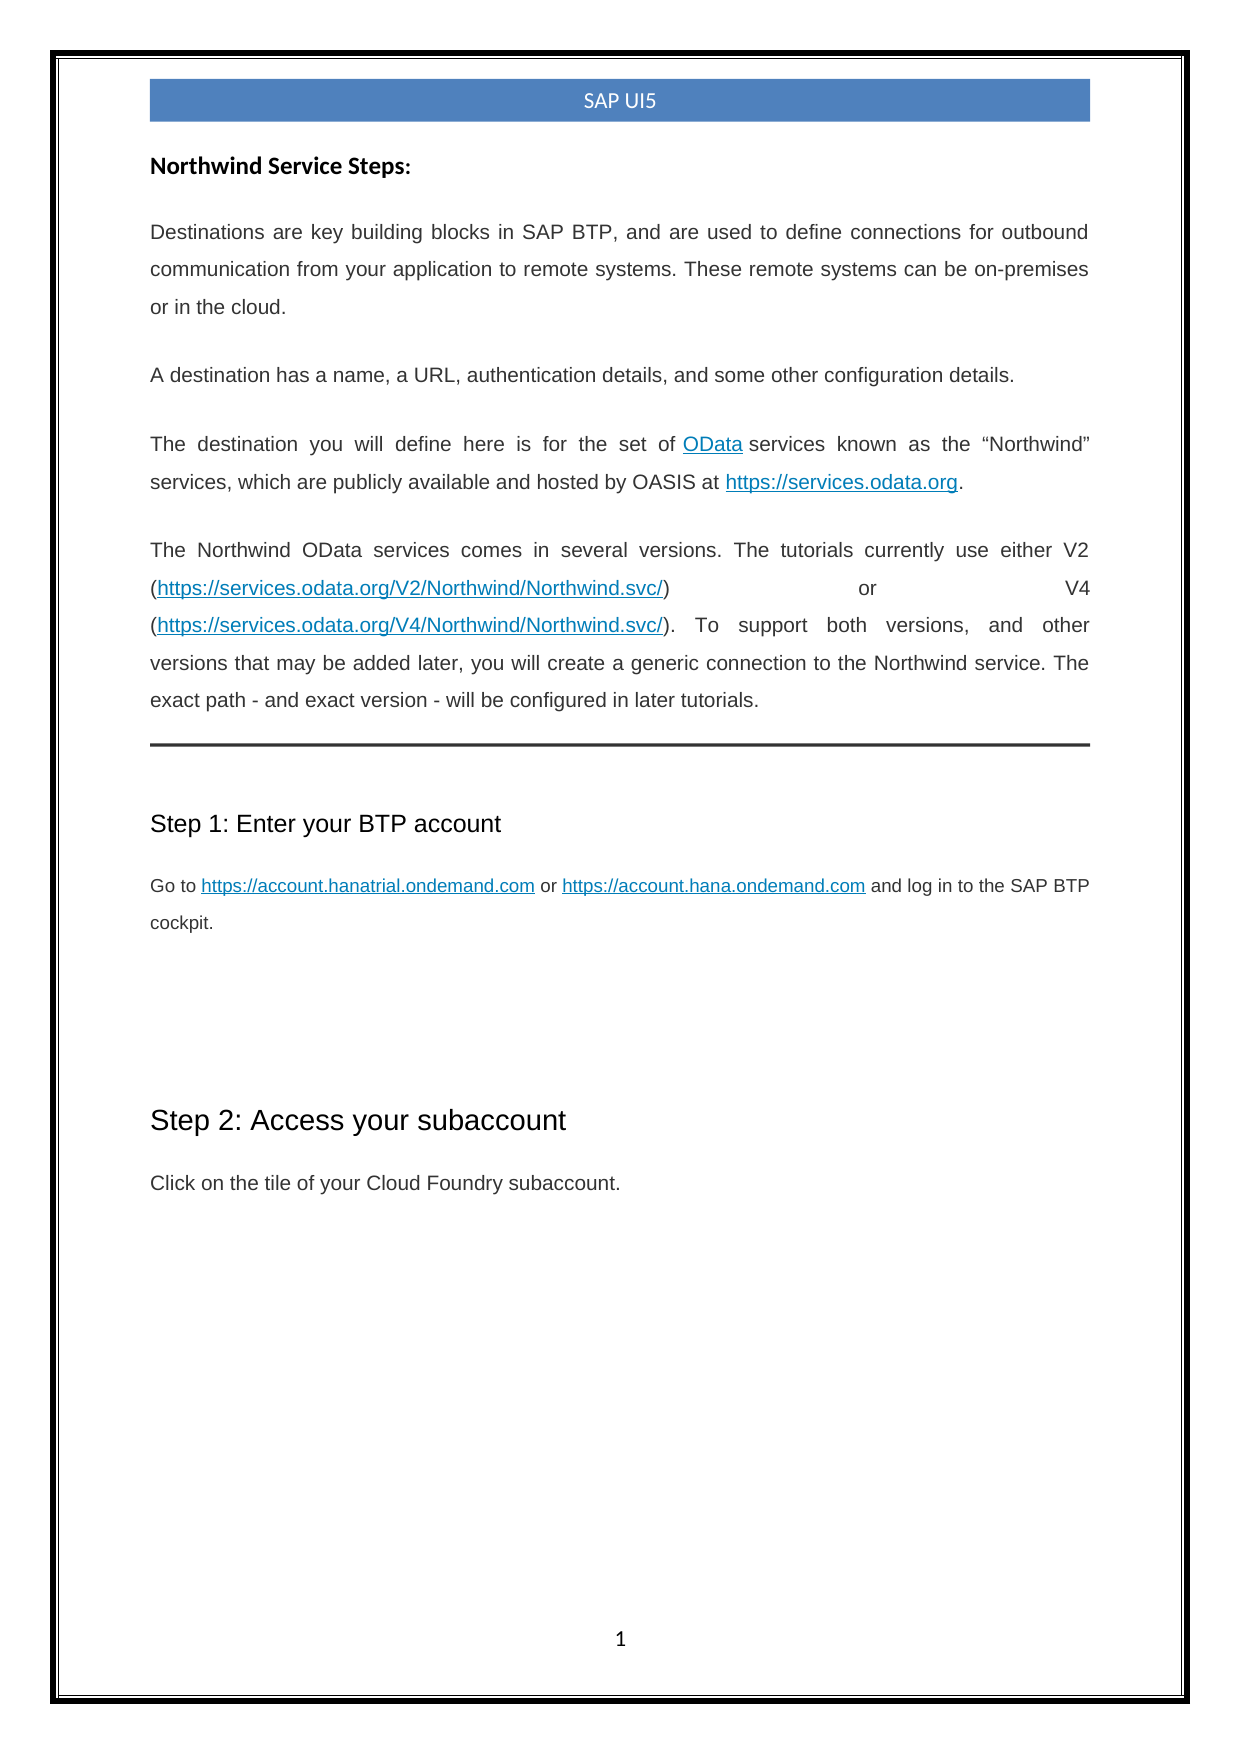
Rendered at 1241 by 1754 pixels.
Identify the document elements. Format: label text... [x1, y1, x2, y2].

text Northwind Service Steps: [150, 150, 1090, 181]
text A destination has a name, a URL, authentication details, and some other configuration details. [150, 350, 1090, 387]
text Step 1: Enter your BTP account [150, 809, 1090, 838]
text The Northwind OData services comes in several versions. The tutorials currently use either V2 (https://services.odata.org/V2/Northwind/Northwind.svc/) or V4 (https://services.odata.org/V4/Northwind/Northwind.svc/). To support both versions, and other versions that may be added later, you will create a generic connection to the Northwind service. The exact path - and exact version - will be configured in later tutorials. [150, 525, 1090, 712]
text Go to https://account.hanatrial.ondemand.com or https://account.hana.ondemand.com and log in to the SAP BTP cockpit. [150, 859, 1090, 934]
text Destinations are key building blocks in SAP BTP, and are used to define connections for outbound communication from your application to remote systems. These remote systems can be on-premises or in the cloud. [150, 206, 1090, 318]
text Step 2: Access your subaccount [150, 1102, 1090, 1136]
text Click on the tile of your Cloud Foundry subaccount. [150, 1157, 1090, 1194]
text The destination you will define here is for the set of OData services known as the “Northwind” services, which are publicly available and hosted by OASIS at https://services.odata.org. [150, 418, 1090, 493]
